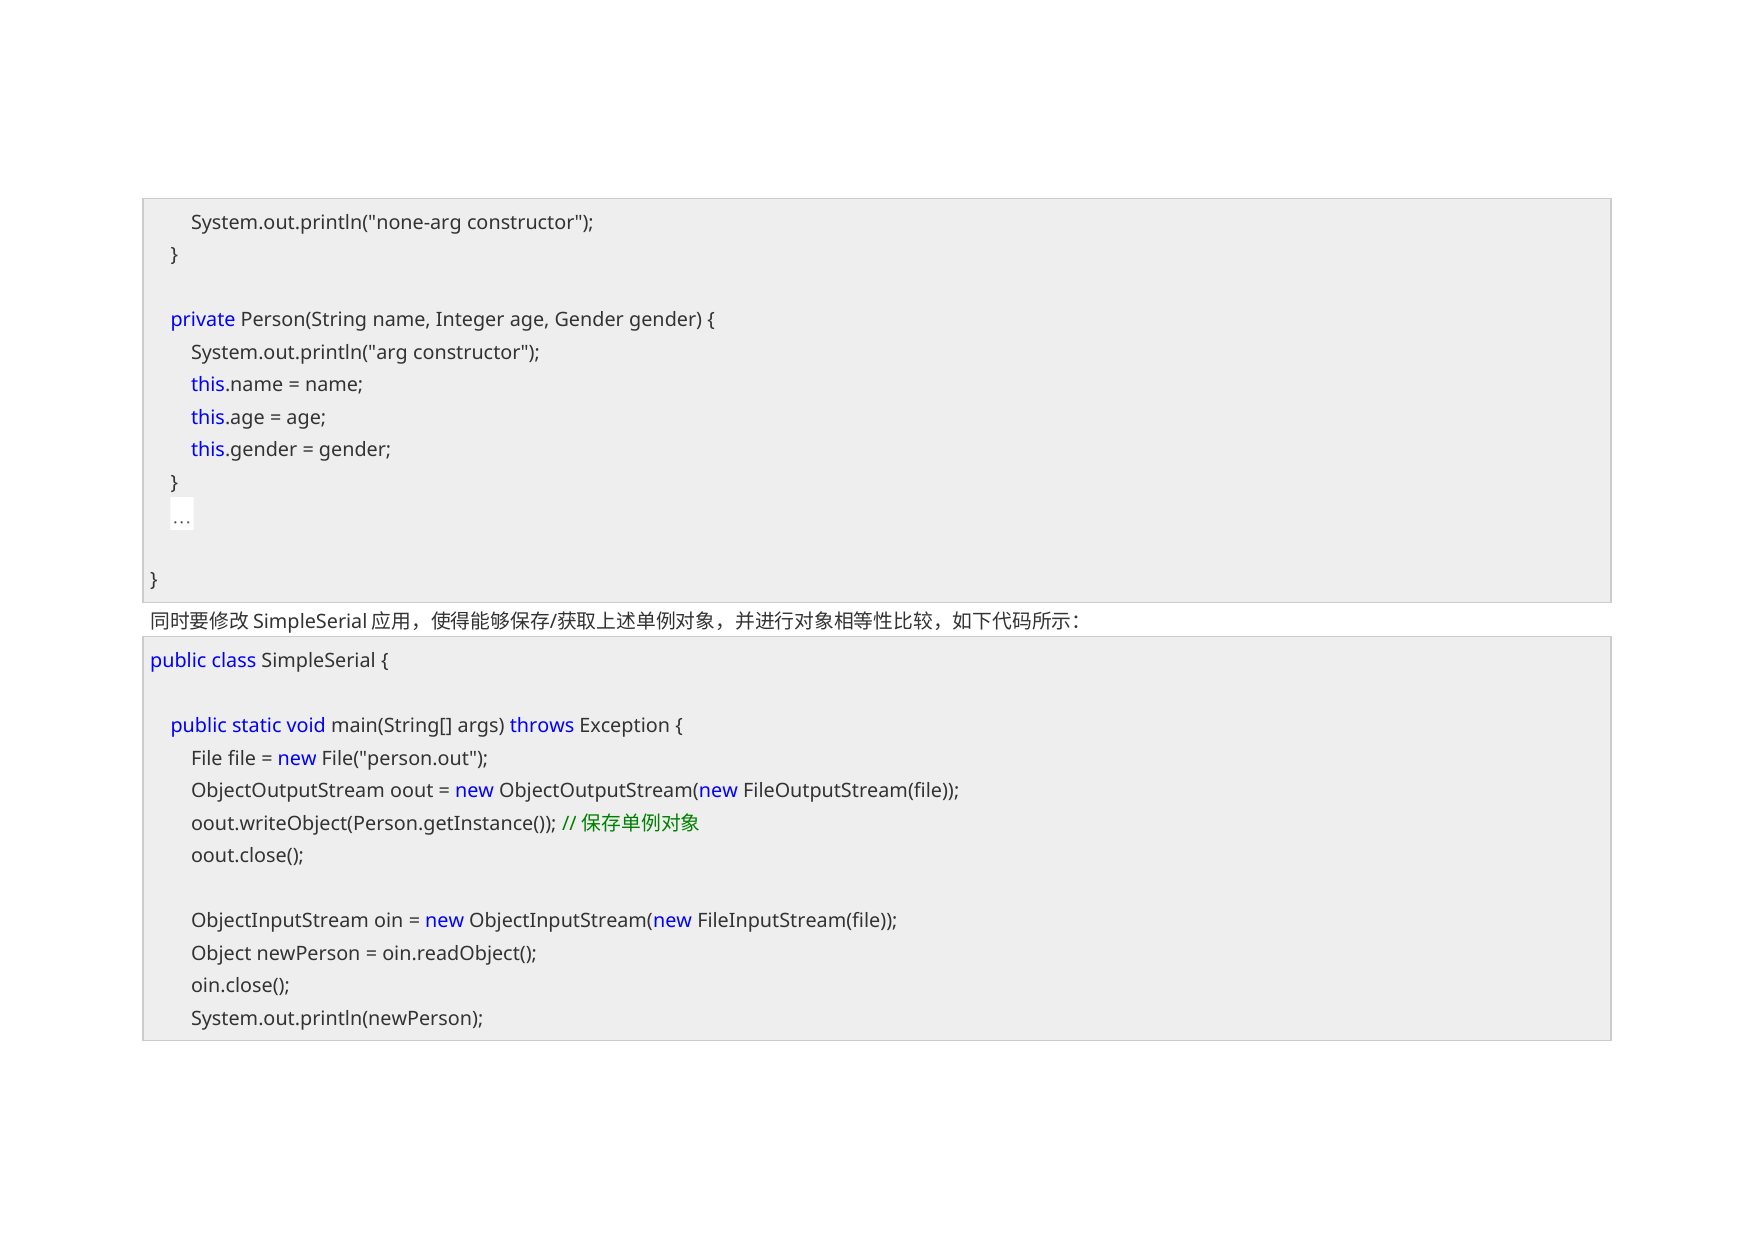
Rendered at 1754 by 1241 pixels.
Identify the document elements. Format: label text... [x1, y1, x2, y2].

picture [170, 497, 194, 530]
text 同时要修改SimpleSerial应用，使得能够保存/获取上述单例对象，并进行对象相等性比较，如下代码所示： [150, 603, 1604, 636]
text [144, 637, 1610, 1040]
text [144, 199, 1610, 602]
